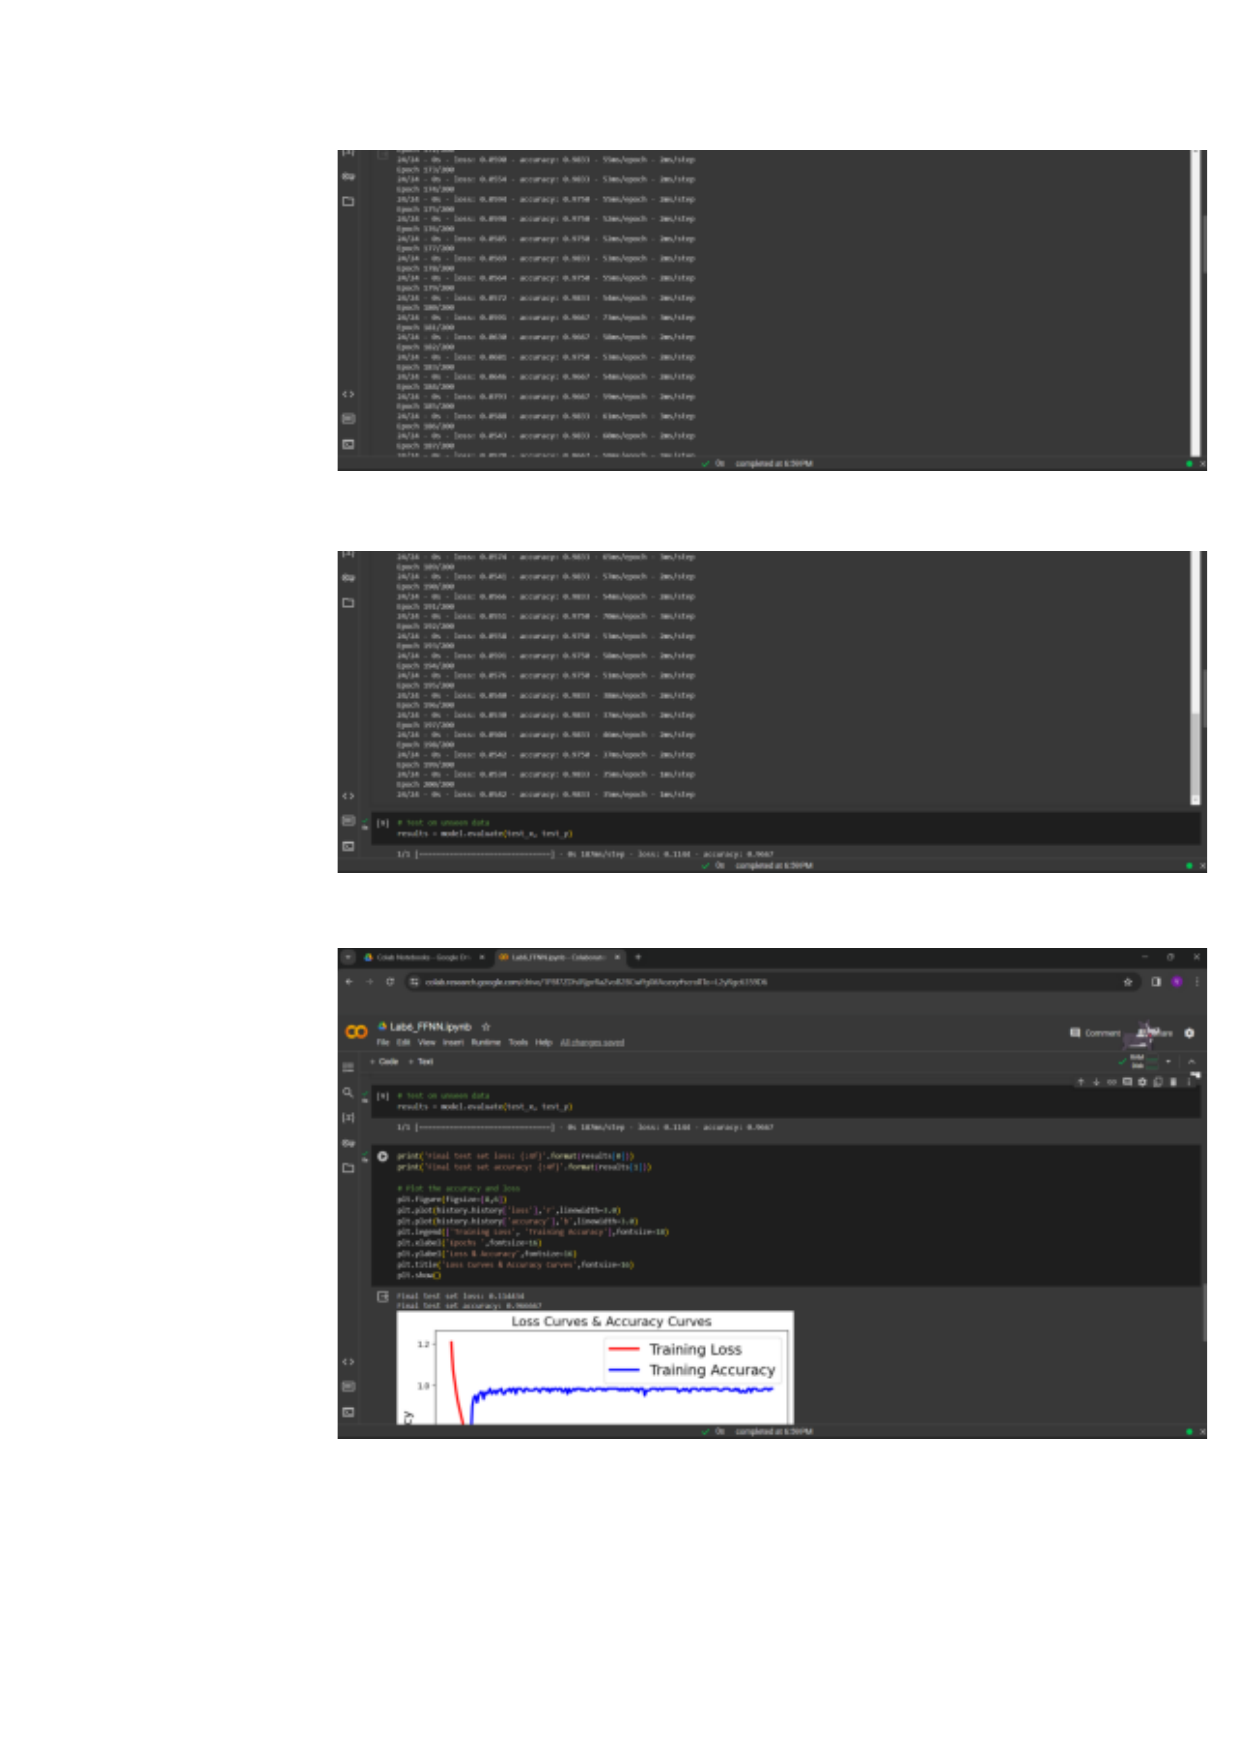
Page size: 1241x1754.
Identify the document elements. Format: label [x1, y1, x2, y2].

picture [337, 150, 1208, 471]
picture [337, 551, 1208, 873]
picture [337, 948, 1208, 1439]
